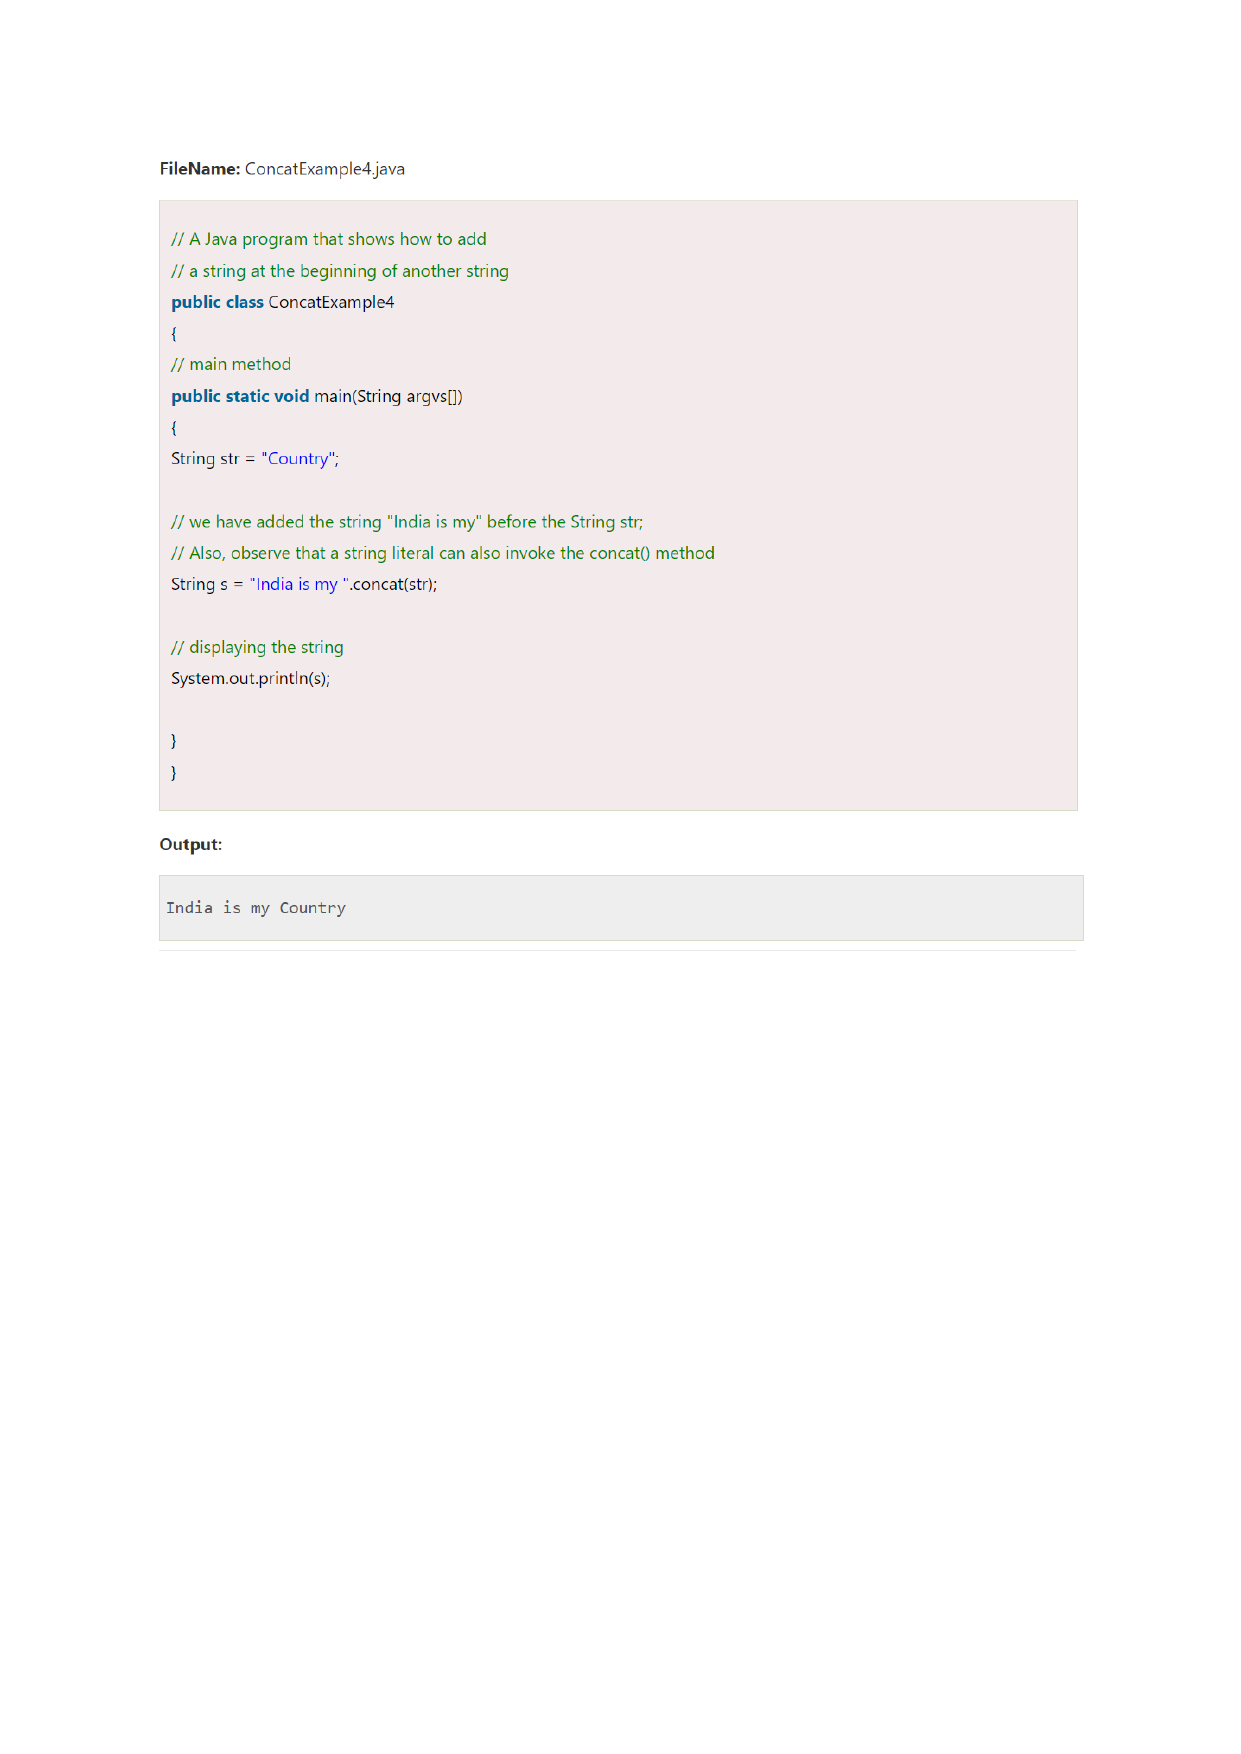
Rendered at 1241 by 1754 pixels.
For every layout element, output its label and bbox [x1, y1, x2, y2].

picture [150, 150, 1091, 951]
